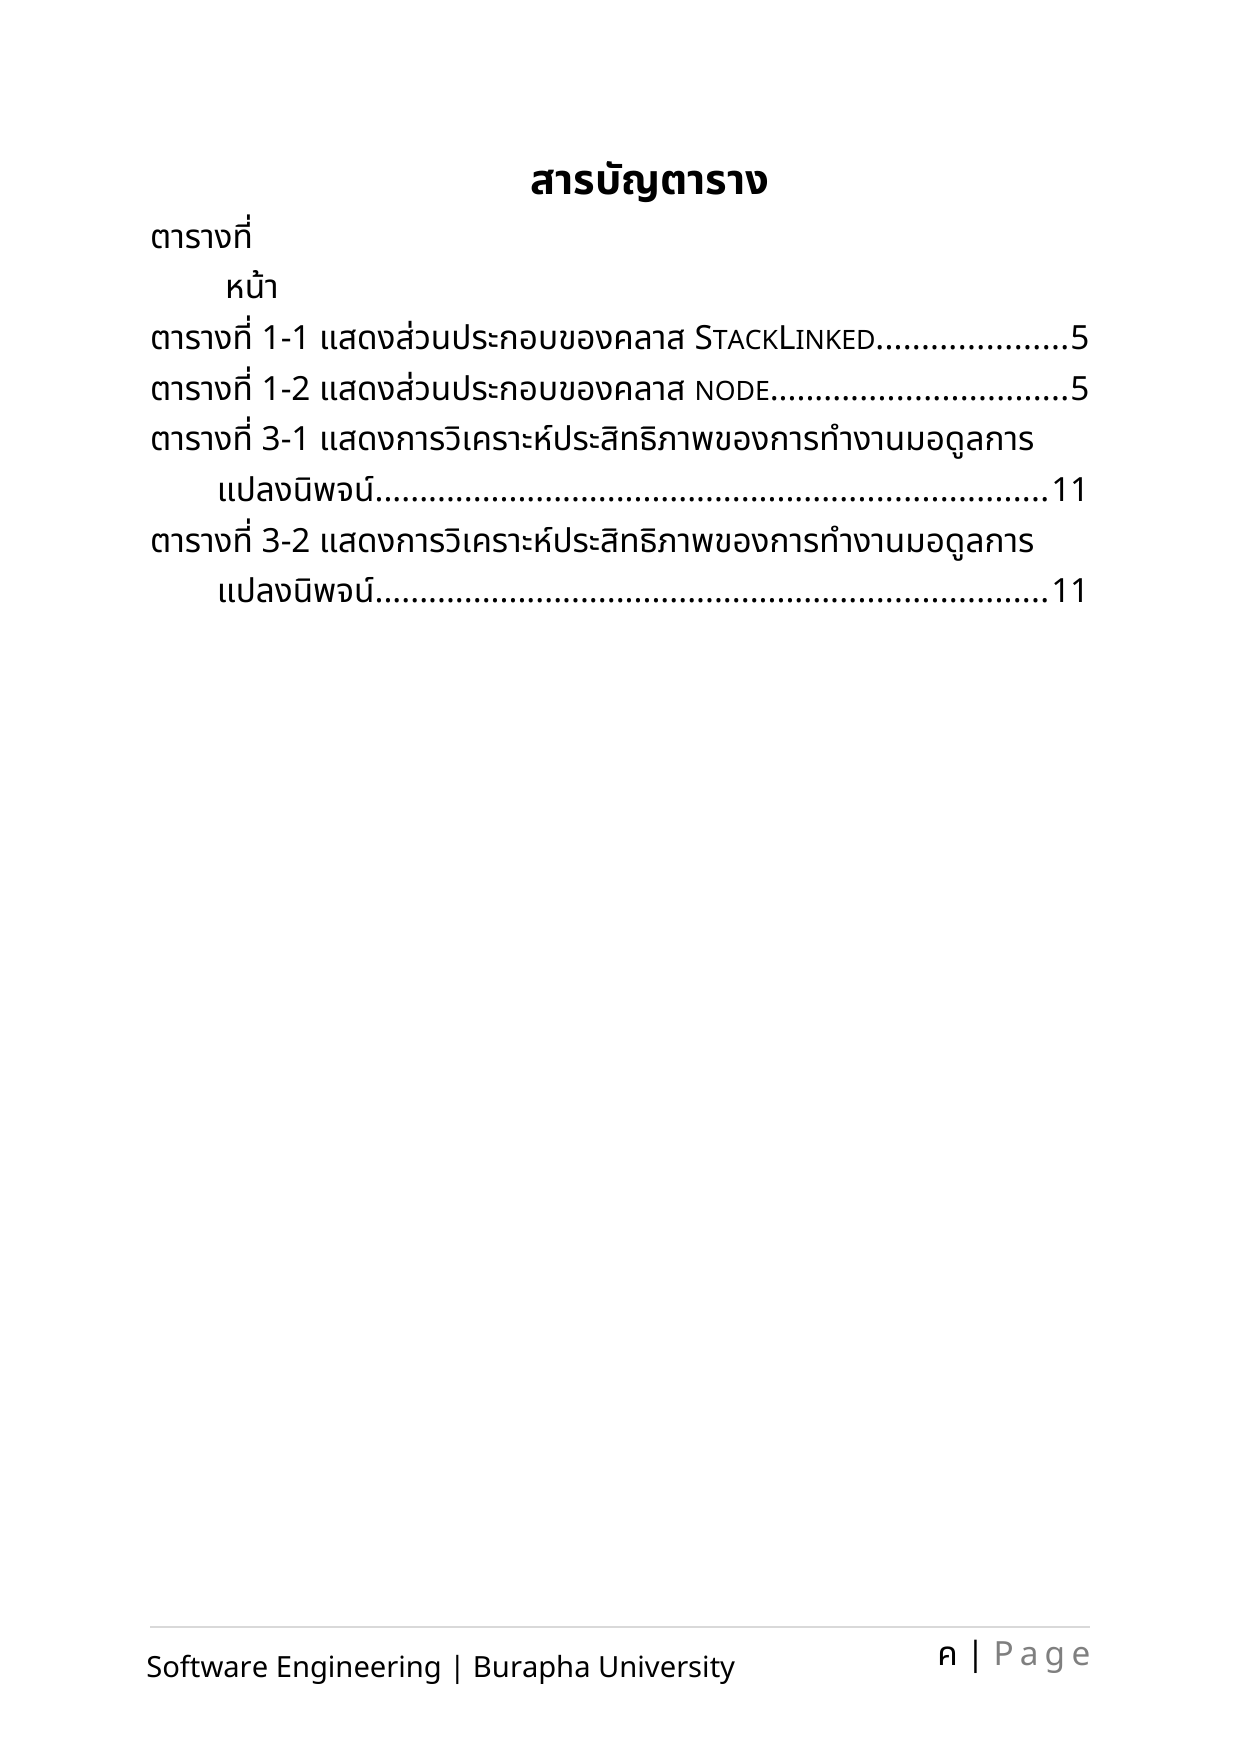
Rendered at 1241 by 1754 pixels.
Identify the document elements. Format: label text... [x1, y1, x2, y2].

subtitle สารบัญตาราง [209, 150, 1090, 213]
text ตารางที่ หน้า [150, 213, 1090, 314]
text ตารางที่ 1-2 แสดงส่วนประกอบของคลาส node 5 [150, 364, 1090, 415]
text ตารางที่ 1-1 แสดงส่วนประกอบของคลาส StackLinked 5 [150, 314, 1090, 364]
text ตารางที่ 3-1 แสดงการวิเคราะห์ประสิทธิภาพของการทำงานมอดูลการแปลงนิพจน์ 11 [150, 415, 1090, 516]
text ตารางที่ 3-2 แสดงการวิเคราะห์ประสิทธิภาพของการทำงานมอดูลการแปลงนิพจน์ 11 [150, 516, 1090, 618]
